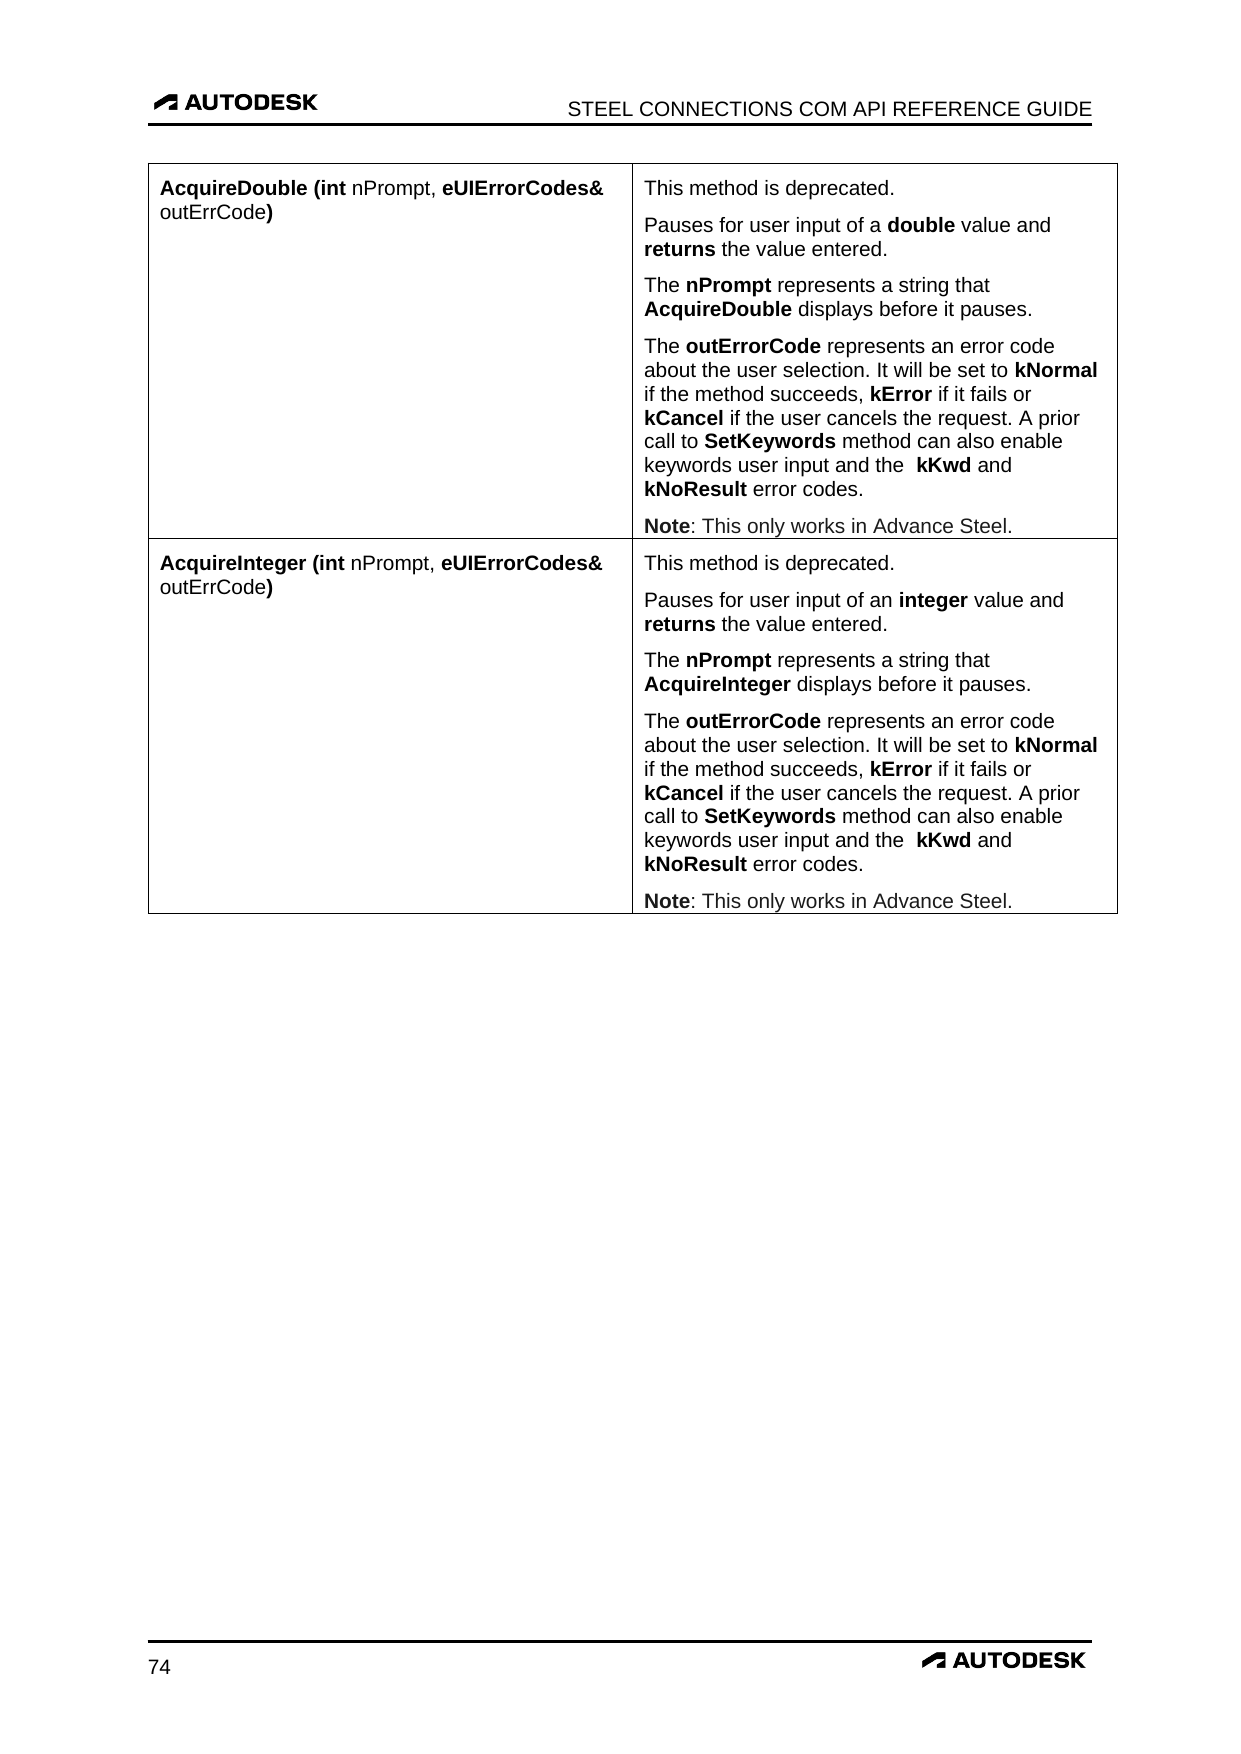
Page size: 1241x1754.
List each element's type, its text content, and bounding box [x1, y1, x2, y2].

picture [915, 1645, 1093, 1675]
table_cell This method is deprecated. Pauses for user input of a double value and returns the value entered. The nPrompt represents a string that AcquireDouble displays before it pauses. The outErrorCode represents an error code about the user selection. It will be set to kNormal if the method succeeds, kError if it fails or kCancel if the user cancels the request. A prior call to SetKeywords method can also enable keywords user input and the kKwd and kNoResult error codes. Note: This only works in Advance Steel. [633, 164, 1117, 538]
picture [147, 87, 325, 117]
table_cell AcquireInteger (int nPrompt, eUIErrorCodes& outErrCode) [149, 539, 632, 913]
table_cell AcquireDouble (int nPrompt, eUIErrorCodes& outErrCode) [149, 164, 632, 538]
table_cell This method is deprecated. Pauses for user input of an integer value and returns the value entered. The nPrompt represents a string that AcquireInteger displays before it pauses. The outErrorCode represents an error code about the user selection. It will be set to kNormal if the method succeeds, kError if it fails or kCancel if the user cancels the request. A prior call to SetKeywords method can also enable keywords user input and the kKwd and kNoResult error codes. Note: This only works in Advance Steel. [633, 539, 1117, 913]
